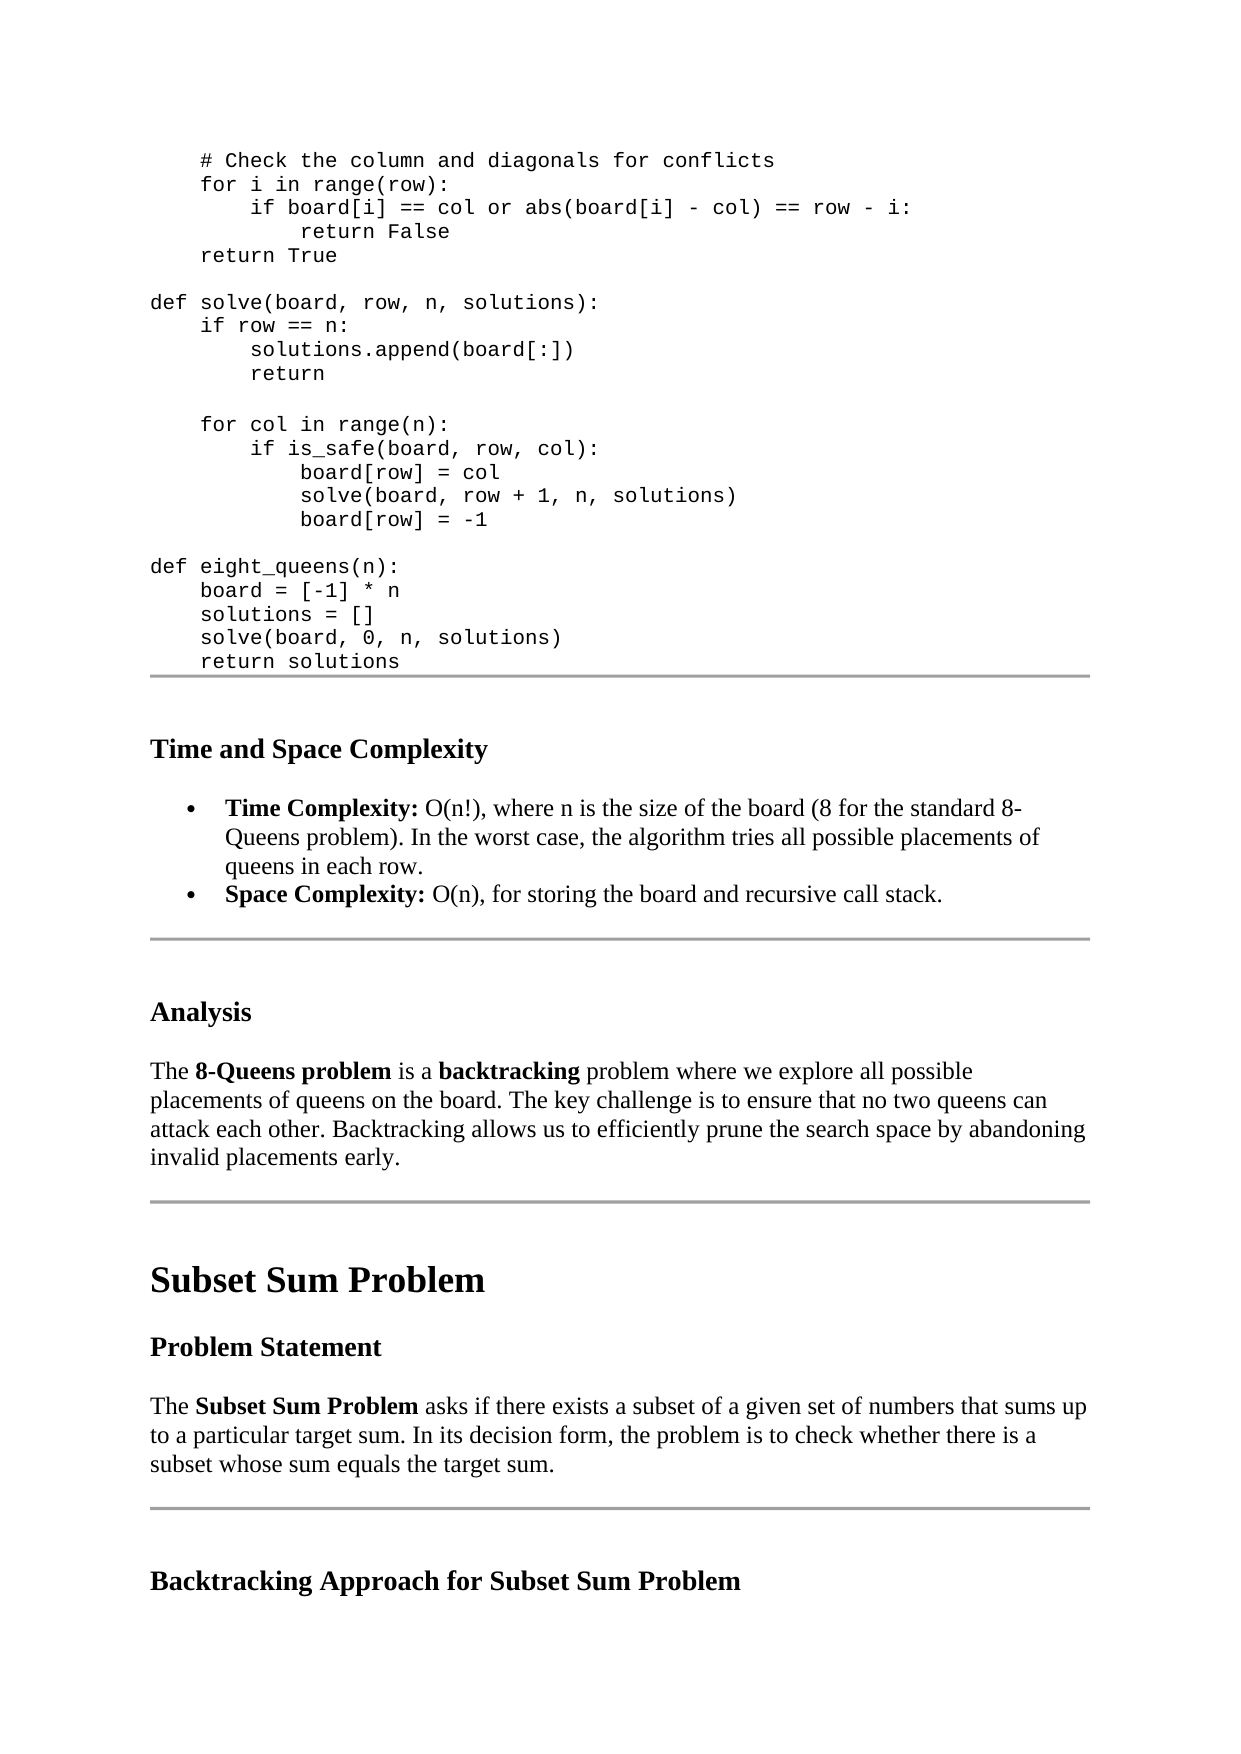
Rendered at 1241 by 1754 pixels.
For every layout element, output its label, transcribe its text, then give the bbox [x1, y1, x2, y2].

text return True [150, 244, 1090, 268]
text def eight_queens(n): [150, 556, 1090, 580]
text return solutions [150, 651, 1090, 674]
text Problem Statement [150, 1330, 1090, 1362]
text solutions.append(board[:]) [150, 339, 1090, 363]
text board = [-1] * n [150, 580, 1090, 604]
text solve(board, row + 1, n, solutions) [150, 485, 1090, 509]
text # Check the column and diagonals for conflicts [150, 150, 1090, 174]
text solutions = [] [150, 604, 1090, 627]
text The Subset Sum Problem asks if there exists a subset of a given set of numbers that sums up to a particular target sum. In its decision form, the problem is to check whether there is a subset whose sum equals the target sum. [150, 1391, 1090, 1478]
text def solve(board, row, n, solutions): [150, 292, 1090, 316]
text Subset Sum Problem [150, 1258, 1090, 1301]
text return [150, 363, 1090, 386]
text board[row] = col [150, 462, 1090, 485]
text Analysis [150, 995, 1090, 1027]
text if is_safe(board, row, col): [150, 438, 1090, 462]
text return False [150, 221, 1090, 244]
list Time Complexity: O(n!), where n is the size of the board (8 for the standard 8-Queens problem). In the worst case, the algorithm tries all possible placements of queens in each row. [187, 793, 1090, 879]
text for i in range(row): [150, 174, 1090, 197]
text board[row] = -1 [150, 509, 1090, 533]
text if row == n: [150, 316, 1090, 339]
text solve(board, 0, n, solutions) [150, 627, 1090, 651]
list Space Complexity: O(n), for storing the board and recursive call stack. [187, 879, 1090, 908]
text Time and Space Complexity [150, 732, 1090, 764]
text if board[i] == col or abs(board[i] - col) == row - i: [150, 197, 1090, 221]
text Backtracking Approach for Subset Sum Problem [150, 1564, 1090, 1596]
text The 8-Queens problem is a backtracking problem where we explore all possible placements of queens on the board. The key challenge is to ensure that no two queens can attack each other. Backtracking allows us to efficiently prune the search space by abandoning invalid placements early. [150, 1056, 1090, 1171]
text for col in range(n): [150, 414, 1090, 438]
